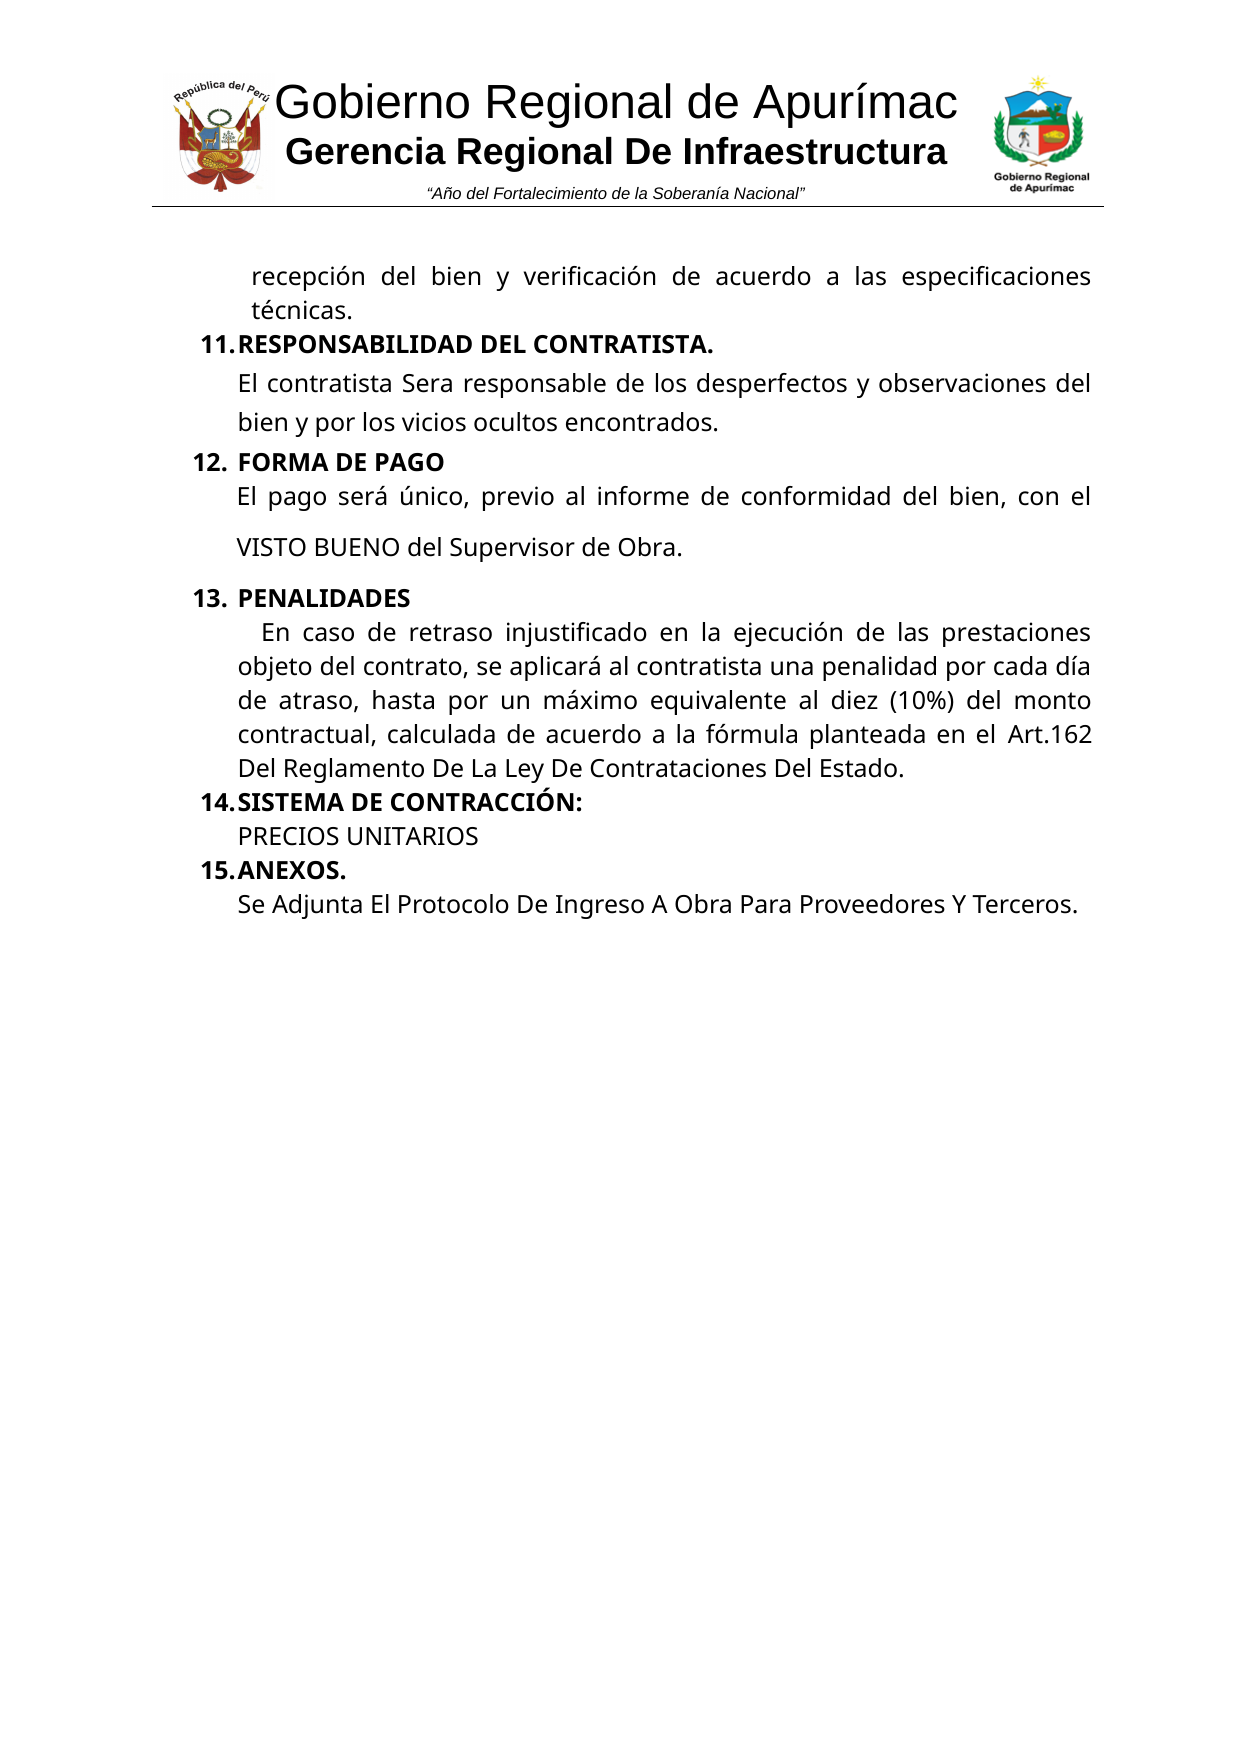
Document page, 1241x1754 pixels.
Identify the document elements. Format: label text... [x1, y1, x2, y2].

list PENALIDADES [192, 580, 1093, 614]
list PRECIOS UNITARIOS [237, 819, 1093, 853]
picture [989, 73, 1093, 201]
list RESPONSABILIDAD DEL CONTRATISTA. [200, 327, 1093, 361]
picture [162, 73, 275, 203]
list El contratista Sera responsable de los desperfectos y observaciones del bien y por los vicios ocultos encontrados. [237, 366, 1093, 439]
list En caso de retraso injustificado en la ejecución de las prestaciones objeto del contrato, se aplicará al contratista una penalidad por cada día de atraso, hasta por un máximo equivalente al diez (10%) del monto contractual, calculada de acuerdo a la fórmula planteada en el Art.162 Del Reglamento De La Ley De Contrataciones Del Estado. [237, 614, 1093, 785]
list SISTEMA DE CONTRACCIÓN: [200, 785, 1093, 819]
list Se Adjunta El Protocolo De Ingreso A Obra Para Proveedores Y Terceros. [237, 887, 1122, 921]
list FORMA DE PAGO [192, 444, 1093, 478]
list ANEXOS. [200, 853, 1093, 887]
text El pago será único, previo al informe de conformidad del bien, con el VISTO BUENO del Supervisor de Obra. [236, 478, 1093, 563]
